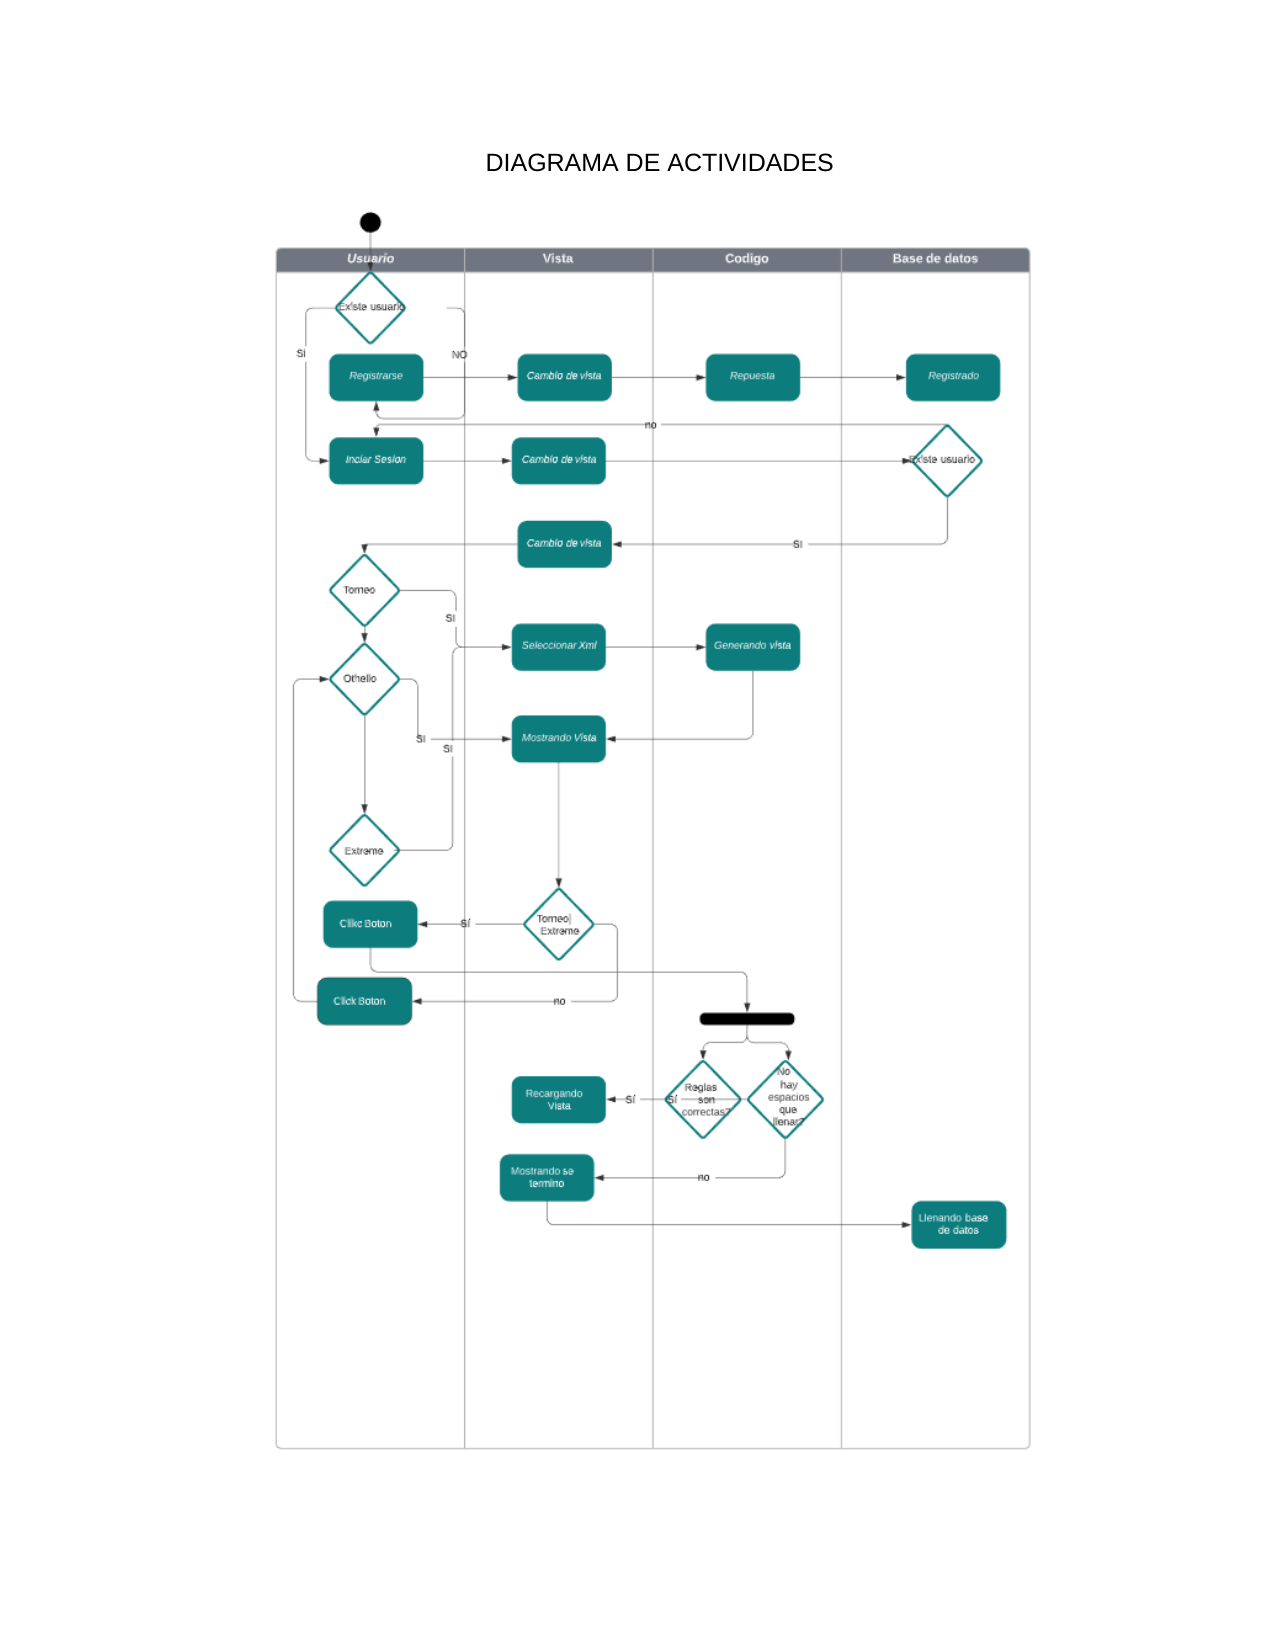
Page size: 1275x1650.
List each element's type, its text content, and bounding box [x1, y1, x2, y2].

text DIAGRAMA DE ACTIVIDADES [177, 148, 1098, 176]
picture [272, 207, 1048, 1463]
